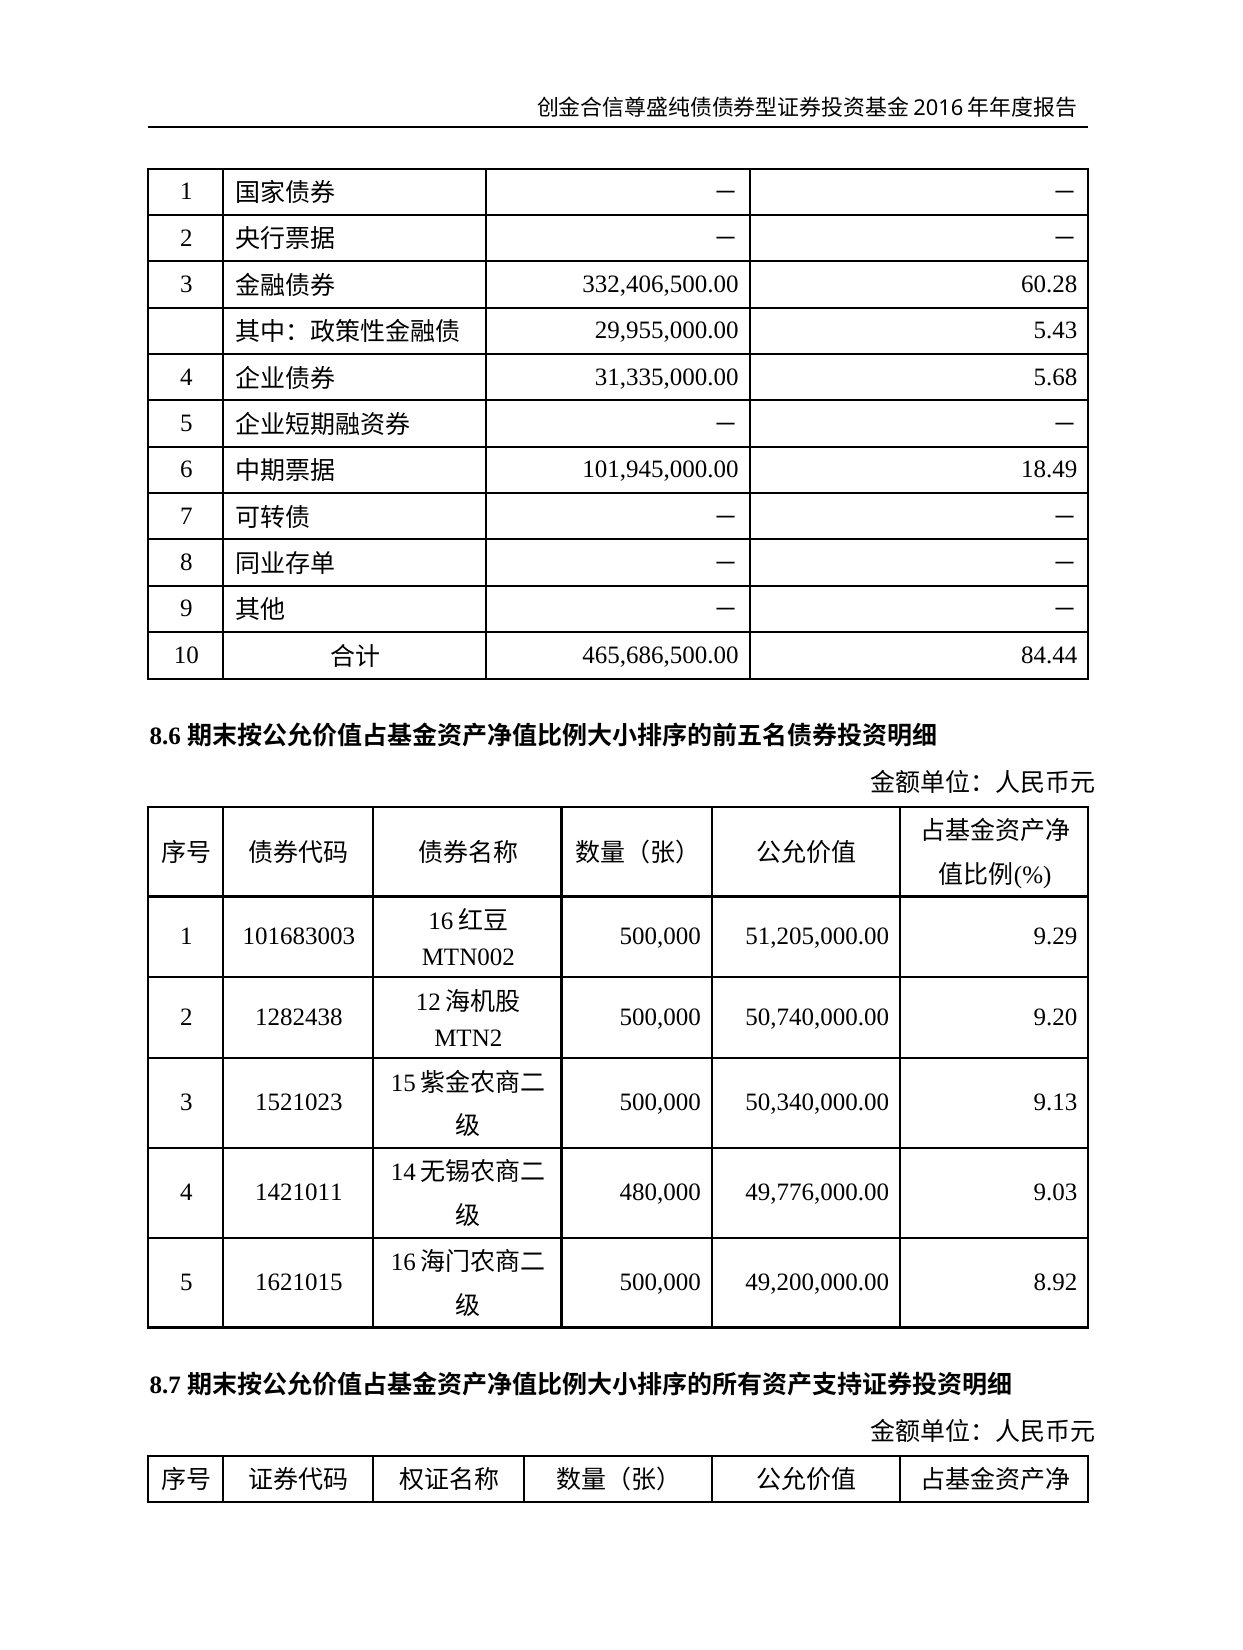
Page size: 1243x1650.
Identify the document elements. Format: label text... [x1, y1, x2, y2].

table_header 债券代码 [224, 808, 372, 895]
table_cell － [487, 494, 749, 538]
table_cell － [487, 540, 749, 585]
table_cell 465,686,500.00 [487, 633, 749, 677]
table_cell － [487, 401, 749, 446]
table_cell 15紫金农商二级 [374, 1059, 560, 1147]
table_cell 31,335,000.00 [487, 355, 749, 399]
table_cell 14无锡农商二级 [374, 1149, 560, 1237]
table_cell 7 [149, 494, 222, 538]
table_cell 60.28 [751, 262, 1087, 307]
table_cell － [751, 170, 1087, 214]
table_cell 9 [149, 587, 222, 631]
table_header 占基金资产净值比例(%) [901, 808, 1087, 895]
table_cell 4 [149, 1149, 222, 1237]
table_cell － [751, 494, 1087, 538]
table_cell 9.03 [901, 1149, 1087, 1237]
table_cell 合计 [224, 633, 485, 677]
table_cell 企业债券 [224, 355, 485, 399]
table_header 权证名称 [374, 1457, 523, 1501]
table_cell 4 [149, 355, 222, 399]
table_cell 中期票据 [224, 448, 485, 492]
table_cell 2 [149, 216, 222, 260]
text 8.7 期末按公允价值占基金资产净值比例大小排序的所有资产支持证券投资明细 [149, 1364, 1094, 1401]
table_cell － [751, 540, 1087, 585]
table_cell 51,205,000.00 [713, 898, 899, 976]
table_cell 480,000 [563, 1149, 711, 1237]
table_cell 1282438 [224, 978, 372, 1057]
text 金额单位：人民币元 [149, 1411, 1094, 1447]
table_cell 1 [149, 170, 222, 214]
table_cell 50,340,000.00 [713, 1059, 899, 1147]
table_header 数量（张） [563, 808, 711, 895]
table_cell 其他 [224, 587, 485, 631]
table_cell － [487, 216, 749, 260]
table_cell 500,000 [563, 1059, 711, 1147]
table_cell － [751, 401, 1087, 446]
table_header 公允价值 [713, 1457, 899, 1501]
table_cell 49,200,000.00 [713, 1239, 899, 1326]
table_cell 49,776,000.00 [713, 1149, 899, 1237]
table_cell 500,000 [563, 978, 711, 1057]
table_cell 84.44 [751, 633, 1087, 677]
table_cell － [751, 216, 1087, 260]
table_header 债券名称 [374, 808, 560, 895]
table_cell 金融债券 [224, 262, 485, 307]
table_cell 同业存单 [224, 540, 485, 585]
table_cell 其中：政策性金融债 [224, 309, 485, 353]
table_cell 500,000 [563, 898, 711, 976]
table_cell [149, 309, 222, 353]
table_header 数量（张） [525, 1457, 711, 1501]
table_cell 8 [149, 540, 222, 585]
table_cell 8.92 [901, 1239, 1087, 1326]
table_cell 500,000 [563, 1239, 711, 1326]
table_header 证券代码 [224, 1457, 372, 1501]
table_cell 2 [149, 978, 222, 1057]
table_cell 50,740,000.00 [713, 978, 899, 1057]
table_cell 3 [149, 1059, 222, 1147]
table_cell 16红豆MTN002 [374, 898, 560, 976]
table_cell 5.68 [751, 355, 1087, 399]
table_cell 央行票据 [224, 216, 485, 260]
table_header 占基金资产净值比例(%) [901, 1457, 1087, 1501]
table_cell 国家债券 [224, 170, 485, 214]
table_header 序号 [149, 808, 222, 895]
table_cell 18.49 [751, 448, 1087, 492]
table_cell － [751, 587, 1087, 631]
table_cell 101,945,000.00 [487, 448, 749, 492]
table_cell 3 [149, 262, 222, 307]
table_cell 29,955,000.00 [487, 309, 749, 353]
table_cell 1 [149, 898, 222, 976]
table_cell 9.13 [901, 1059, 1087, 1147]
table_cell 12海机股MTN2 [374, 978, 560, 1057]
table_cell 5 [149, 1239, 222, 1326]
table_cell 101683003 [224, 898, 372, 976]
table_cell 1521023 [224, 1059, 372, 1147]
table_cell 10 [149, 633, 222, 677]
table_cell 1421011 [224, 1149, 372, 1237]
table_cell － [487, 587, 749, 631]
table_cell 6 [149, 448, 222, 492]
table_cell 9.29 [901, 898, 1087, 976]
table_cell 16海门农商二级 [374, 1239, 560, 1326]
table_cell 9.20 [901, 978, 1087, 1057]
text 8.6 期末按公允价值占基金资产净值比例大小排序的前五名债券投资明细 [149, 716, 1094, 752]
table_header 公允价值 [713, 808, 899, 895]
table_cell 5.43 [751, 309, 1087, 353]
table_cell 企业短期融资券 [224, 401, 485, 446]
table_cell 1621015 [224, 1239, 372, 1326]
table_cell 332,406,500.00 [487, 262, 749, 307]
table_cell 可转债 [224, 494, 485, 538]
table_cell － [487, 170, 749, 214]
table_cell 5 [149, 401, 222, 446]
text 金额单位：人民币元 [149, 762, 1094, 798]
table_header 序号 [149, 1457, 222, 1501]
